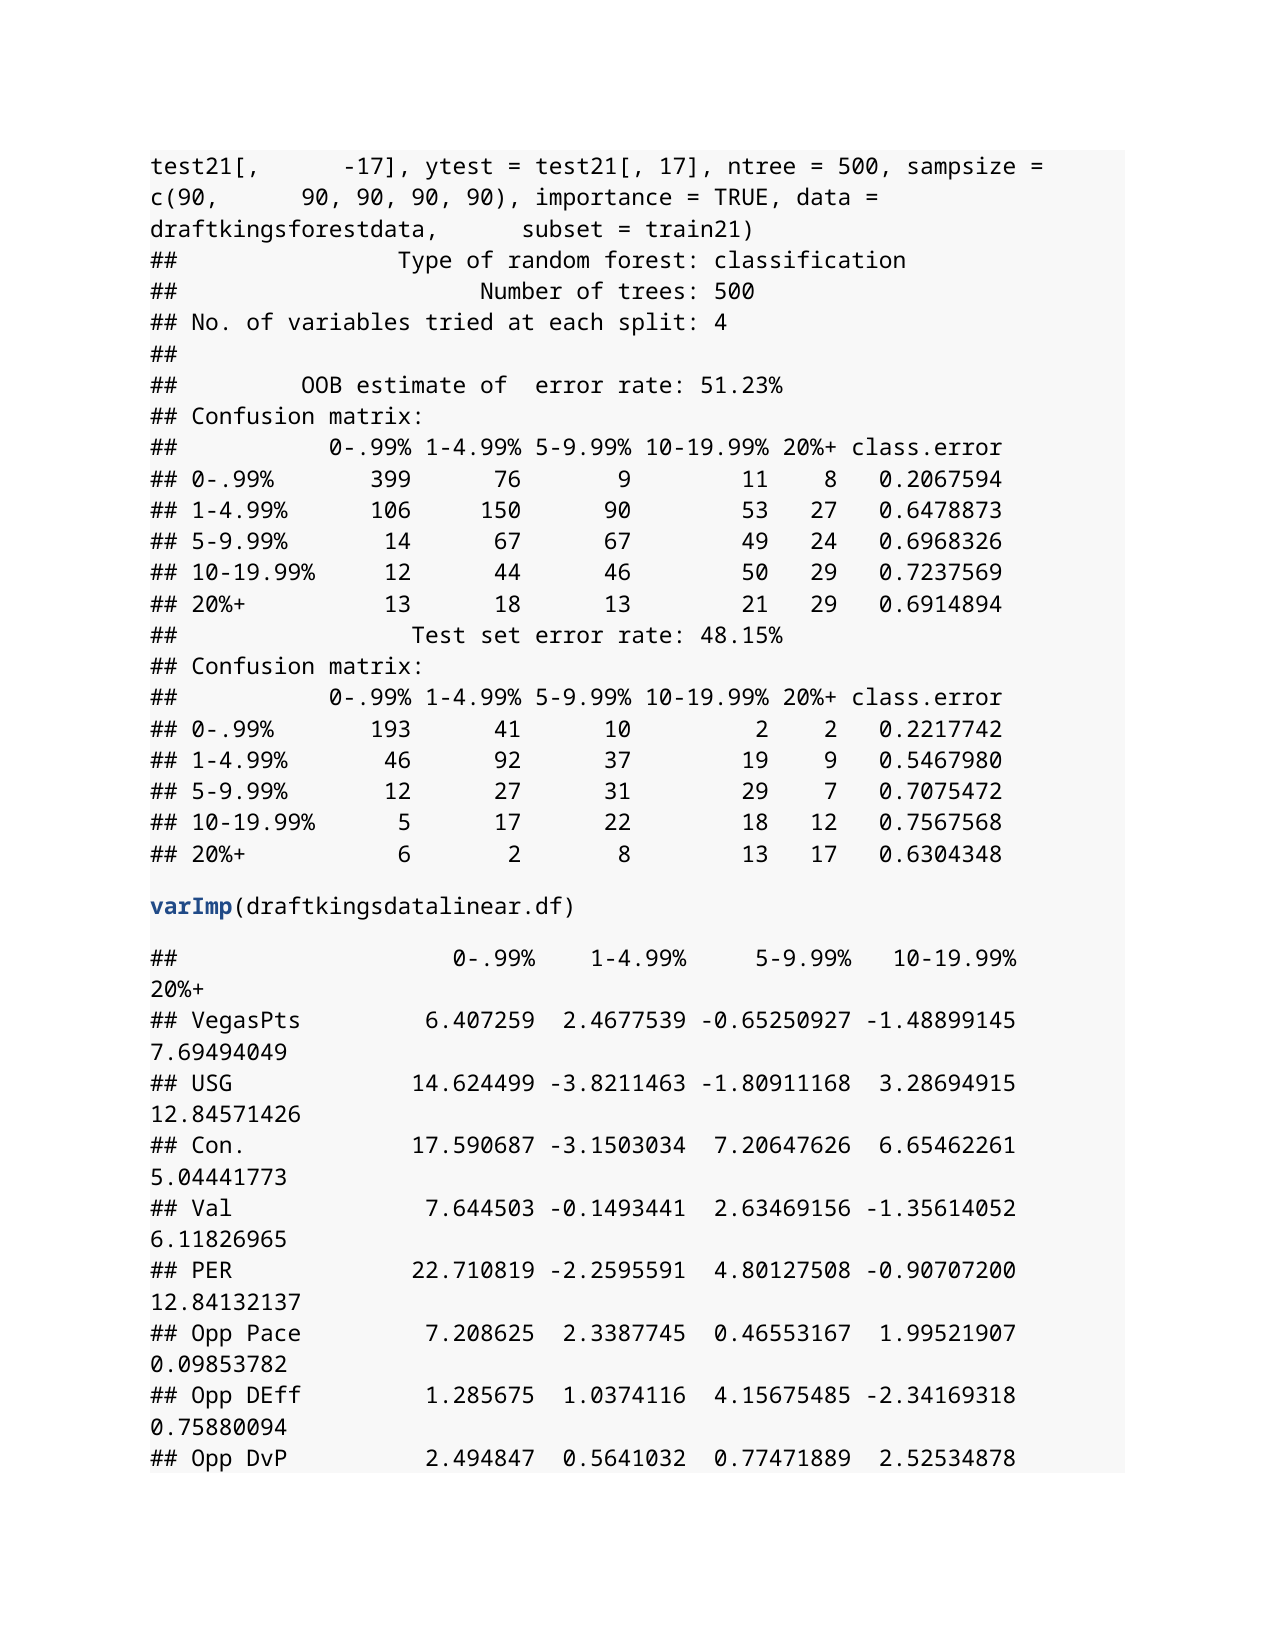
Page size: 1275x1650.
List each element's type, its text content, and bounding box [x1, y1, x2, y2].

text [150, 150, 1125, 869]
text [150, 942, 1125, 1473]
text varImp(draftkingsdatalinear.df) [150, 889, 1125, 921]
